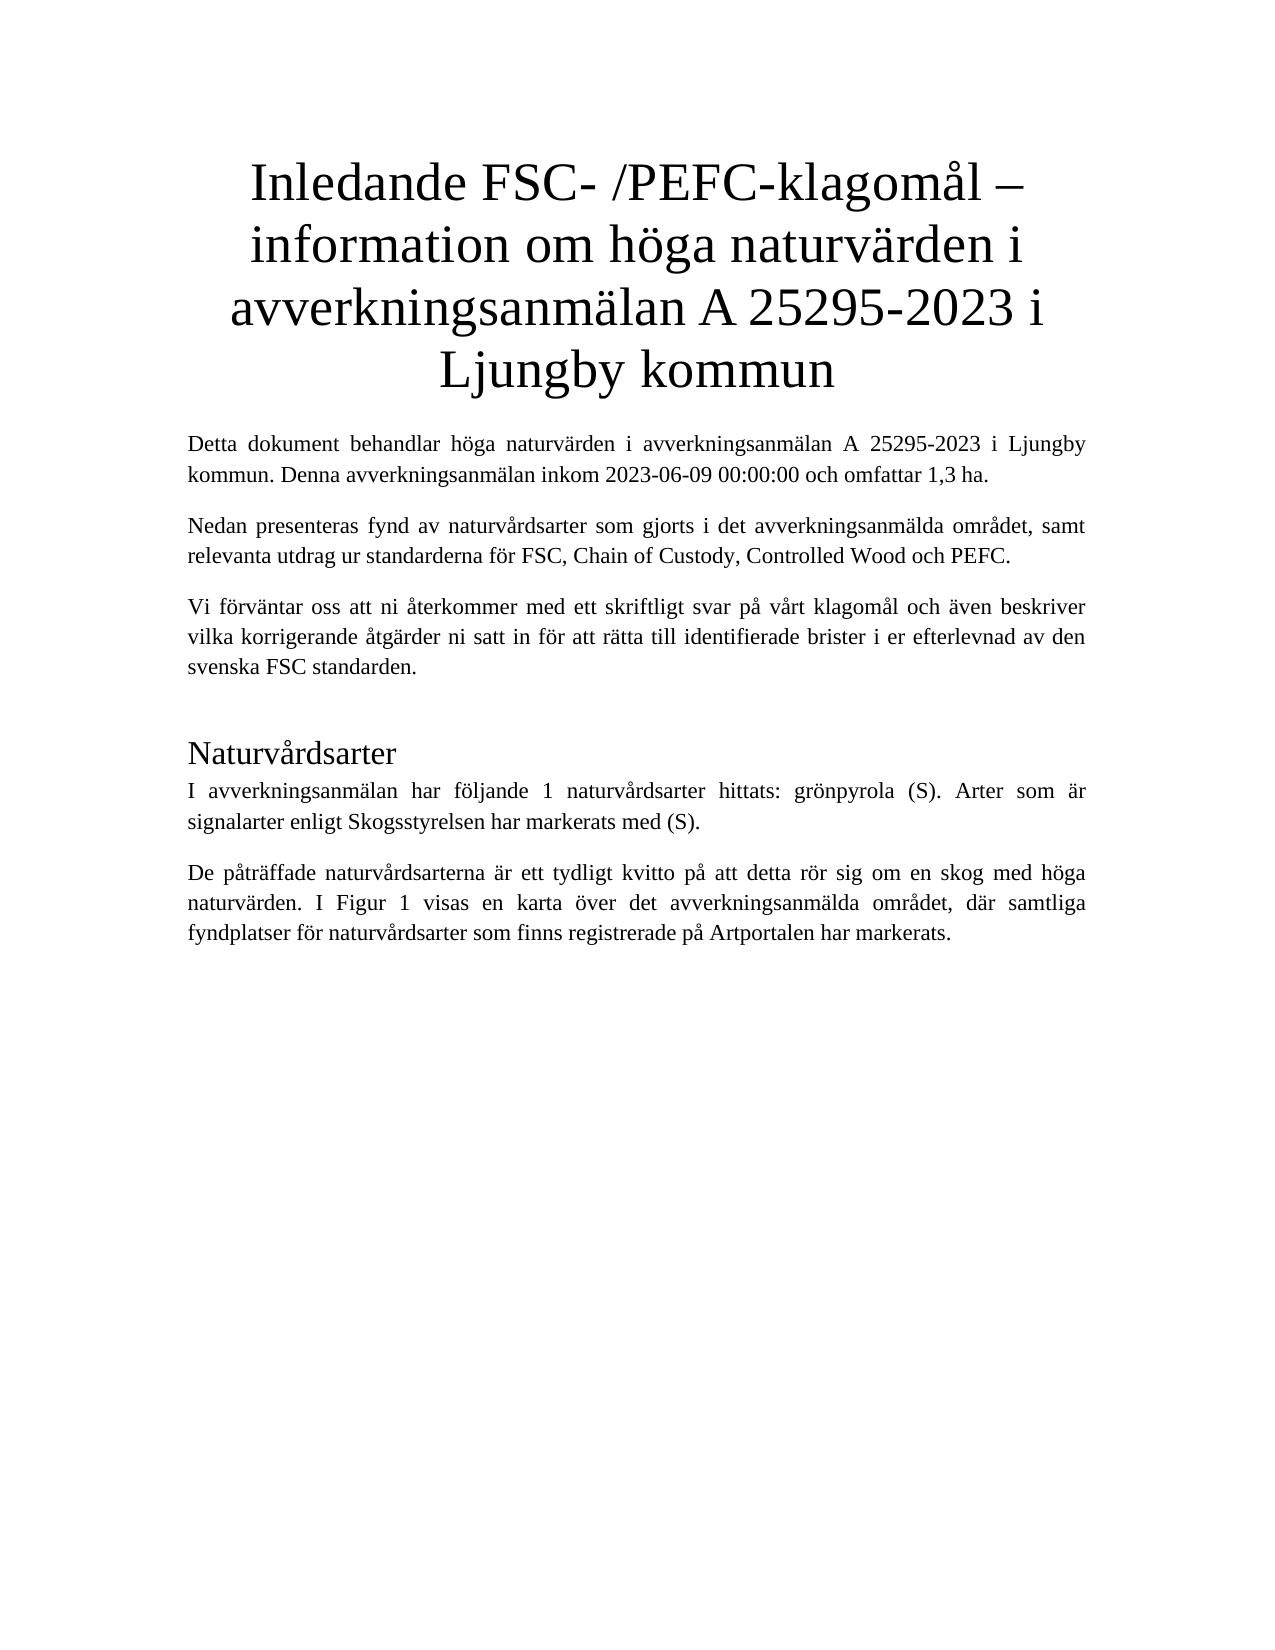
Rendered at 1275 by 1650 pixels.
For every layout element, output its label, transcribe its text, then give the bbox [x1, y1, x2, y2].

text I avverkningsanmälan har följande 1 naturvårdsarter hittats: grönpyrola (S). Arter som är signalarter enligt Skogsstyrelsen har markerats med (S). [187, 778, 1087, 834]
text Nedan presenteras fynd av naturvårdsarter som gjorts i det avverkningsanmälda området, samt relevanta utdrag ur standarderna för FSC, Chain of Custody, Controlled Wood och PEFC. [187, 512, 1087, 568]
subtitle Naturvårdsarter [187, 733, 1087, 772]
text De påträffade naturvårdsarterna är ett tydligt kvitto på att detta rör sig om en skog med höga naturvärden. I Figur 1 visas en karta över det avverkningsanmälda området, där samtliga fyndplatser för naturvårdsarter som finns registrerade på Artportalen har markerats. [187, 859, 1087, 946]
text Detta dokument behandlar höga naturvärden i avverkningsanmälan A 25295-2023 i Ljungby kommun. Denna avverkningsanmälan inkom 2023-06-09 00:00:00 och omfattar 1,3 ha. [187, 430, 1087, 487]
text Vi förväntar oss att ni återkommer med ett skriftligt svar på vårt klagomål och även beskriver vilka korrigerande åtgärder ni satt in för att rätta till identifierade brister i er efterlevnad av den svenska FSC standarden. [187, 593, 1087, 680]
title Inledande FSC- /PEFC-klagomål – information om höga naturvärden i avverkningsanmälan A 25295-2023 i Ljungby kommun [187, 150, 1087, 399]
